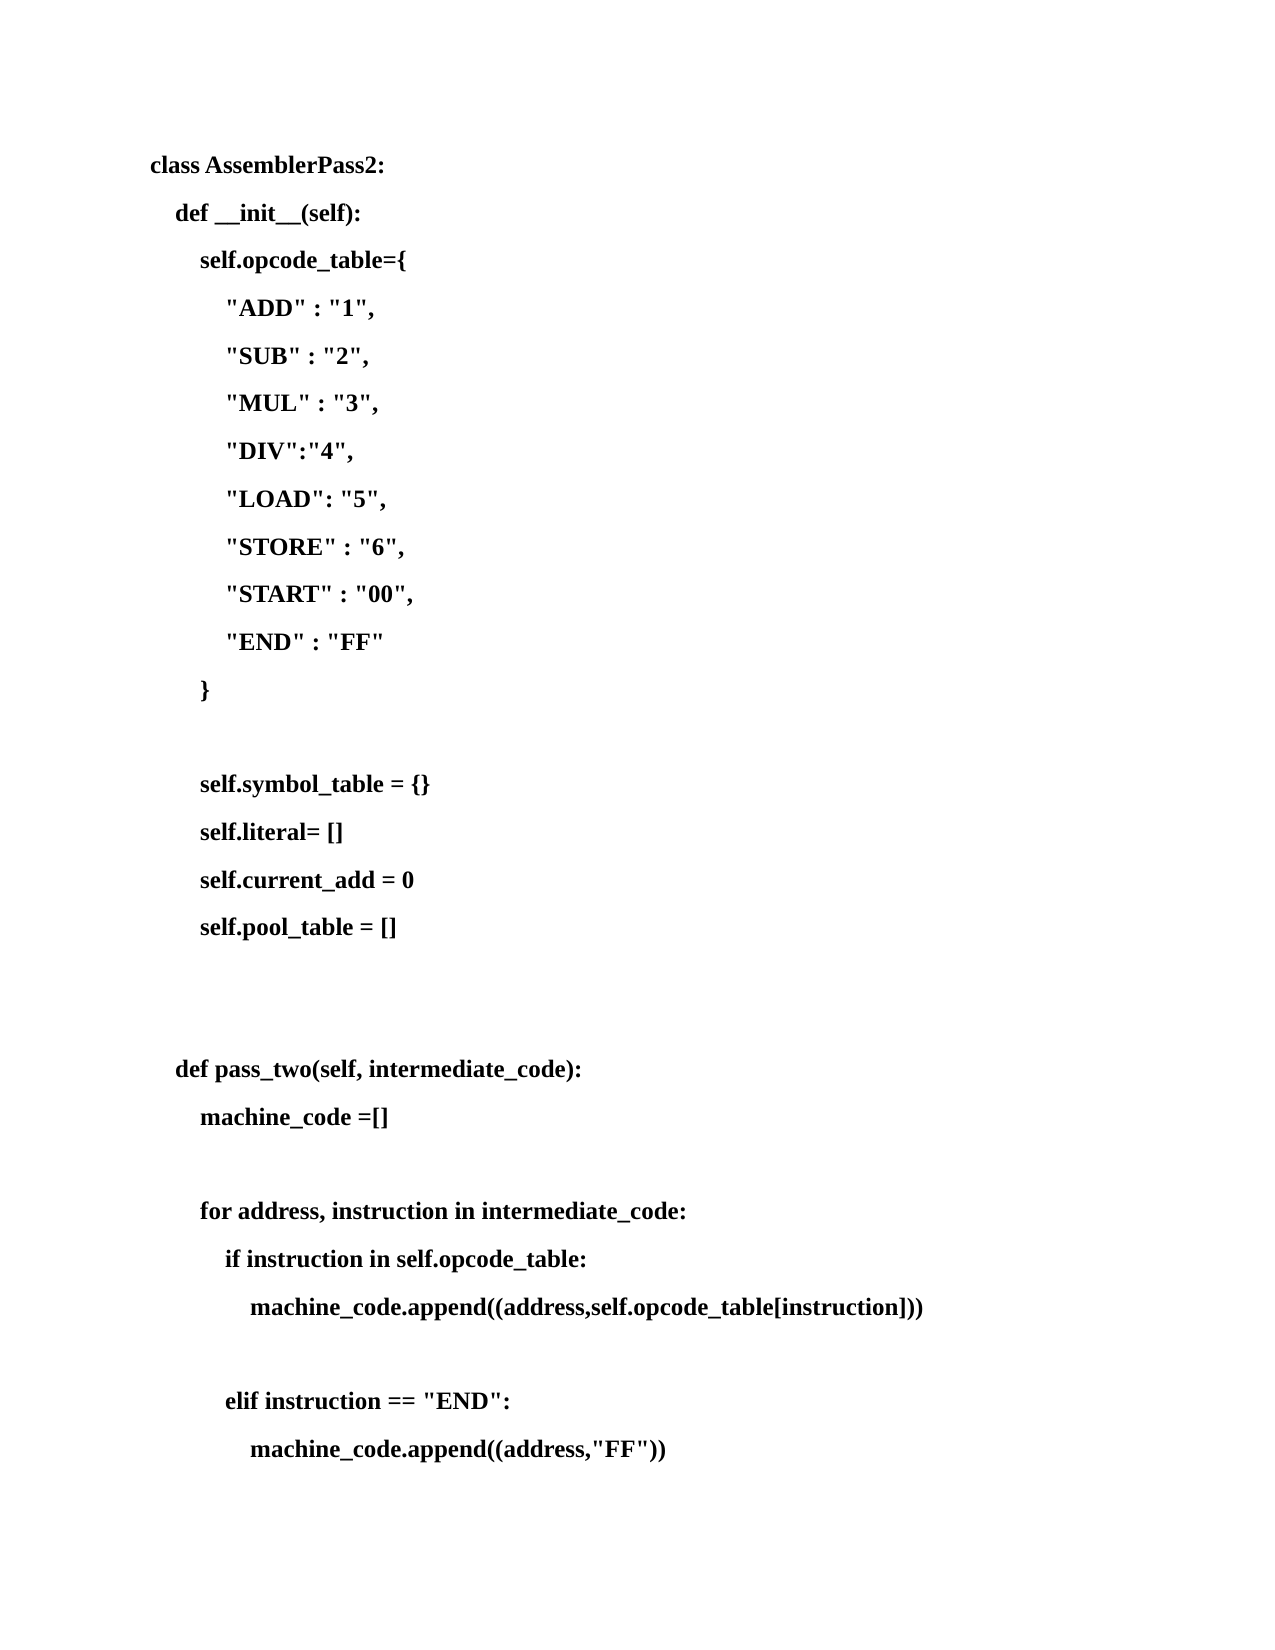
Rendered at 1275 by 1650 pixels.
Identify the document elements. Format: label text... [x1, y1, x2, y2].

text for address, instruction in intermediate_code: [150, 1196, 1125, 1225]
text "START" : "00", [150, 579, 1125, 608]
text "ADD" : "1", [150, 293, 1125, 322]
text } [150, 675, 1125, 703]
text "DIV":"4", [150, 436, 1125, 465]
text def pass_two(self, intermediate_code): [150, 1054, 1125, 1083]
text self.symbol_table = {} [150, 769, 1125, 798]
text class AssemblerPass2: [150, 150, 1125, 179]
text "END" : "FF" [150, 627, 1125, 656]
text machine_code.append((address,"FF")) [150, 1434, 1125, 1463]
text machine_code.append((address,self.opcode_table[instruction])) [150, 1292, 1125, 1320]
text machine_code =[] [150, 1102, 1125, 1130]
text "SUB" : "2", [150, 341, 1125, 369]
text "MUL" : "3", [150, 388, 1125, 417]
text self.pool_table = [] [150, 912, 1125, 941]
text "STORE" : "6", [150, 532, 1125, 560]
text self.opcode_table={ [150, 245, 1125, 274]
text elif instruction == "END": [150, 1386, 1125, 1415]
text if instruction in self.opcode_table: [150, 1244, 1125, 1273]
text self.current_add = 0 [150, 865, 1125, 893]
text self.literal= [] [150, 817, 1125, 846]
text def __init__(self): [150, 198, 1125, 226]
text "LOAD": "5", [150, 484, 1125, 513]
